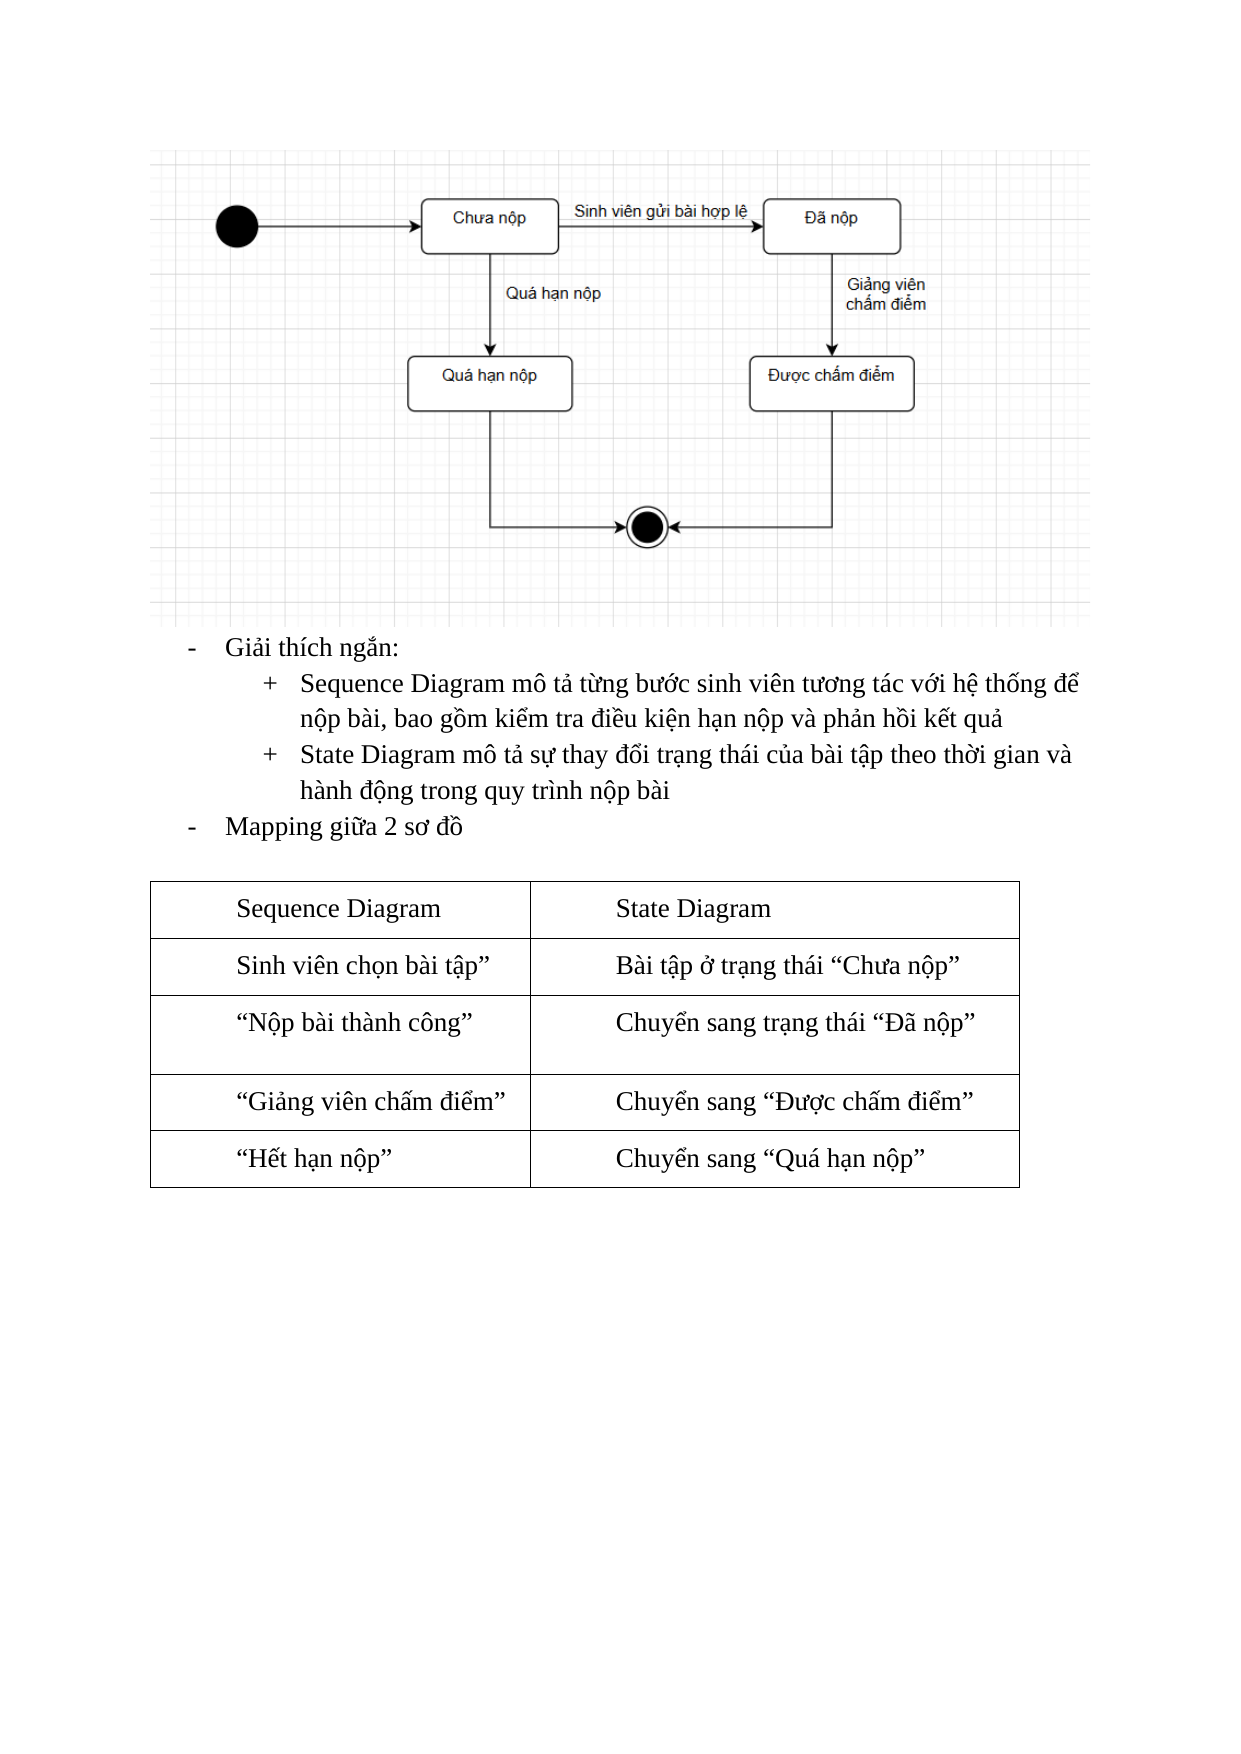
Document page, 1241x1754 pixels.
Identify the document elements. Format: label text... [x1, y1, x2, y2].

table_header Sequence Diagram [151, 882, 530, 938]
table_cell Chuyển sang trạng thái “Đã nộp” [531, 996, 1019, 1073]
picture [150, 150, 1091, 627]
table_cell “Giảng viên chấm điểm” [151, 1075, 530, 1130]
table_cell Chuyển sang “Quá hạn nộp” [531, 1131, 1019, 1187]
table_header State Diagram [531, 882, 1019, 938]
table_cell Chuyển sang “Được chấm điểm” [531, 1075, 1019, 1130]
table_cell Sinh viên chọn bài tập” [151, 939, 530, 995]
table_cell Bài tập ở trạng thái “Chưa nộp” [531, 939, 1019, 995]
list State Diagram mô tả sự thay đổi trạng thái của bài tập theo thời gian và hành động trong quy trình nộp bài [262, 738, 1090, 805]
list Giải thích ngắn: [187, 631, 1090, 662]
table_cell “Hết hạn nộp” [151, 1131, 530, 1187]
list Mapping giữa 2 sơ đồ [187, 809, 1090, 841]
list Sequence Diagram mô tả từng bước sinh viên tương tác với hệ thống để nộp bài, bao gồm kiểm tra điều kiện hạn nộp và phản hồi kết quả [262, 667, 1090, 733]
table_cell “Nộp bài thành công” [151, 996, 530, 1073]
